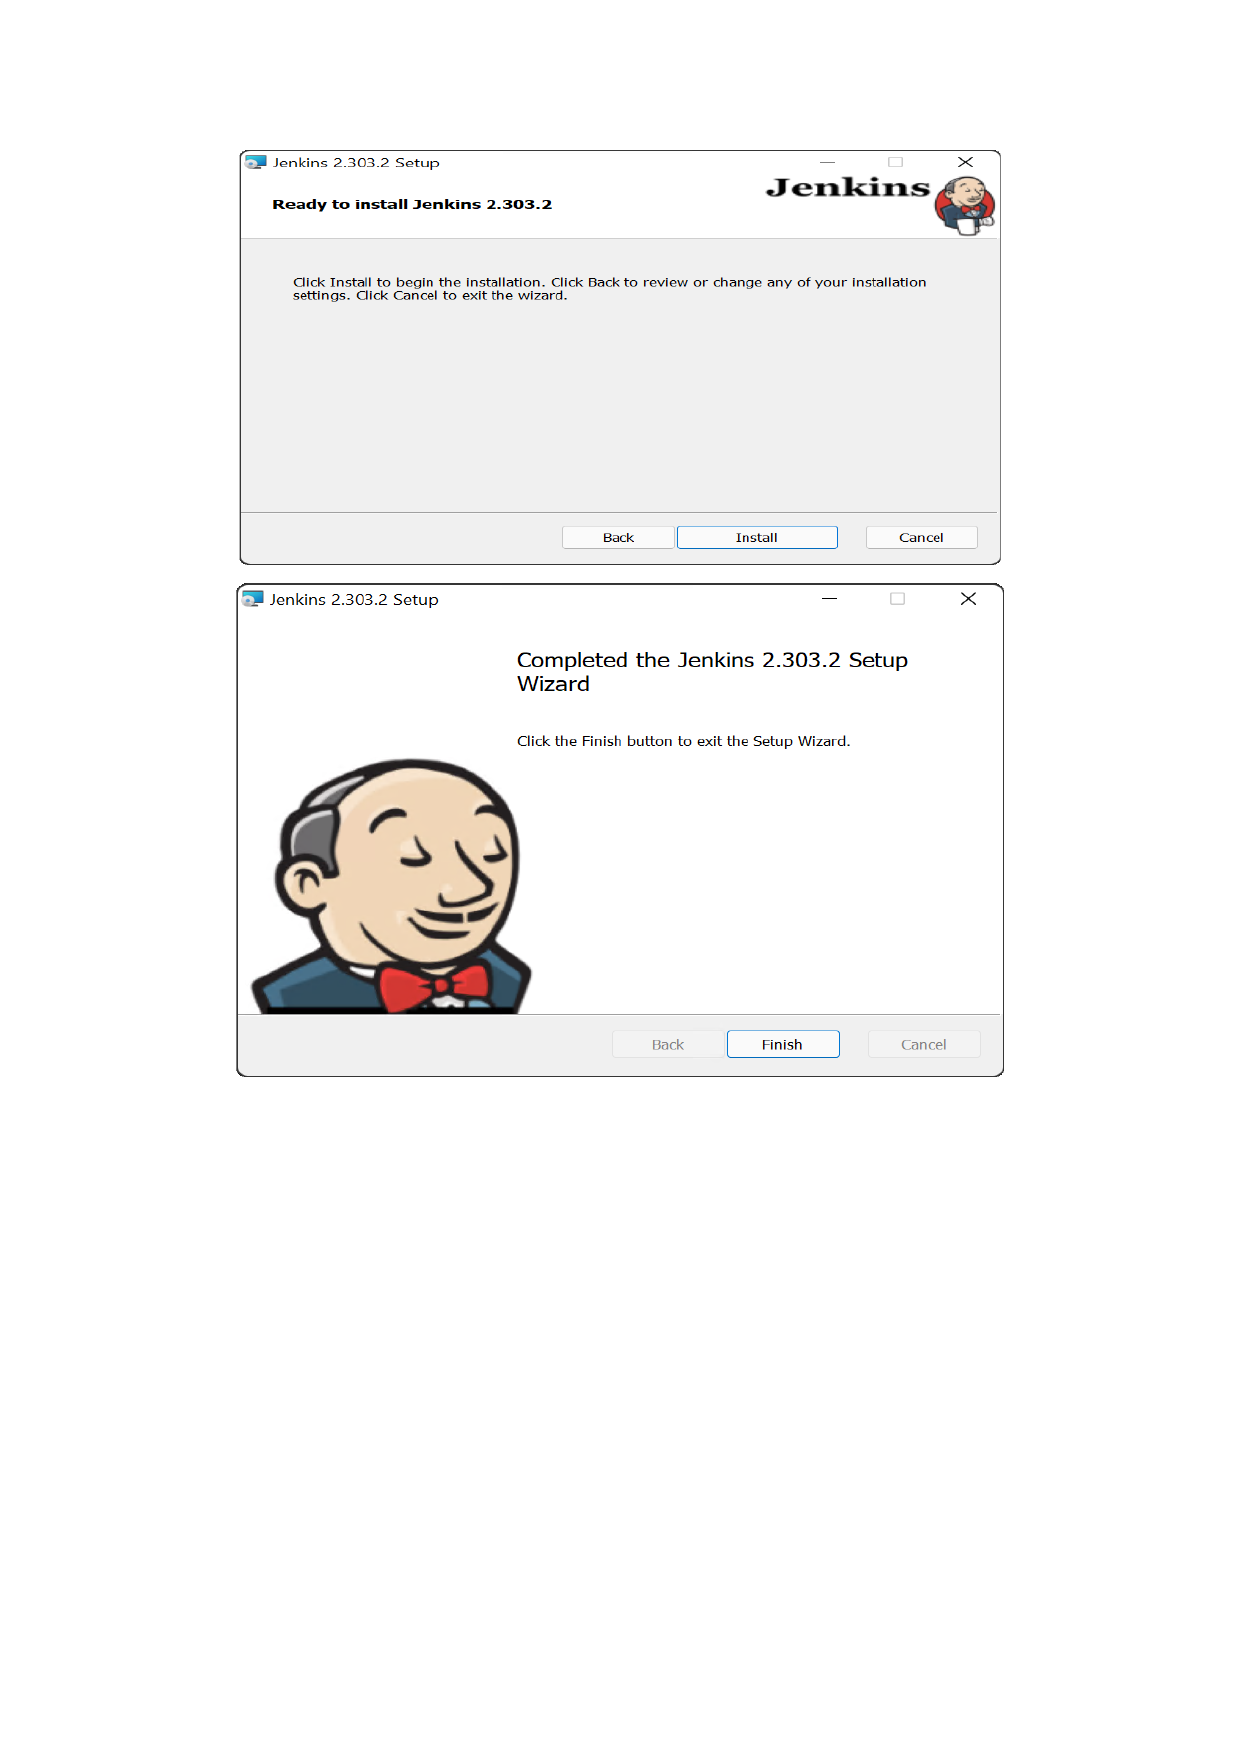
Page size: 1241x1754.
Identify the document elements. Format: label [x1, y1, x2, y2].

picture [236, 583, 1004, 1077]
picture [239, 150, 1001, 565]
